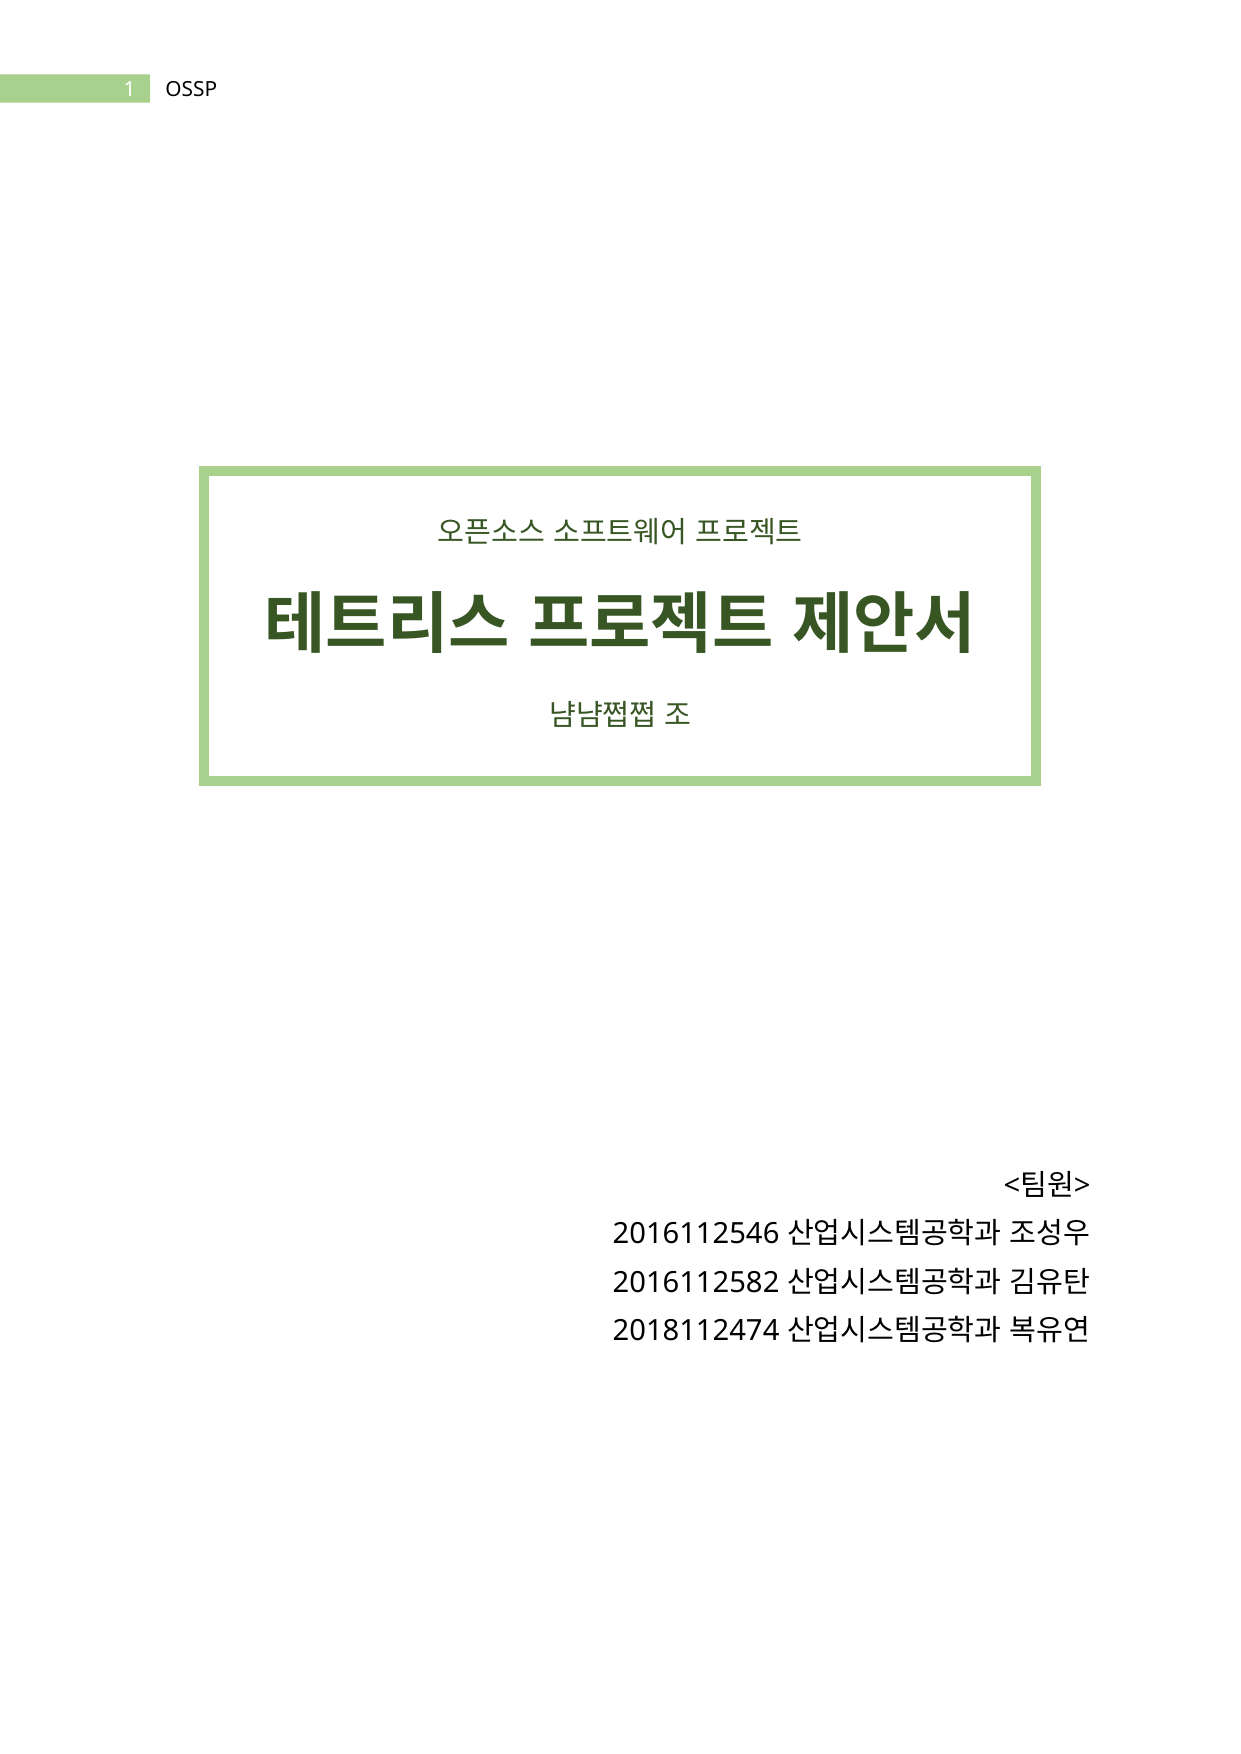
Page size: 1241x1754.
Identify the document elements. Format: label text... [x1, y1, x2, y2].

text 오픈소스 소프트웨어 프로젝트 [150, 508, 1090, 551]
text 2016112582 산업시스템공학과 김유탄 [150, 1267, 1090, 1299]
text <팀원> [150, 1170, 1090, 1202]
text 테트리스 프로젝트 제안서 [150, 571, 1090, 667]
text 2018112474 산업시스템공학과 복유연 [150, 1315, 1090, 1347]
text 냠냠쩝쩝 조 [150, 691, 1090, 734]
text 2016112546 산업시스템공학과 조성우 [150, 1218, 1090, 1250]
